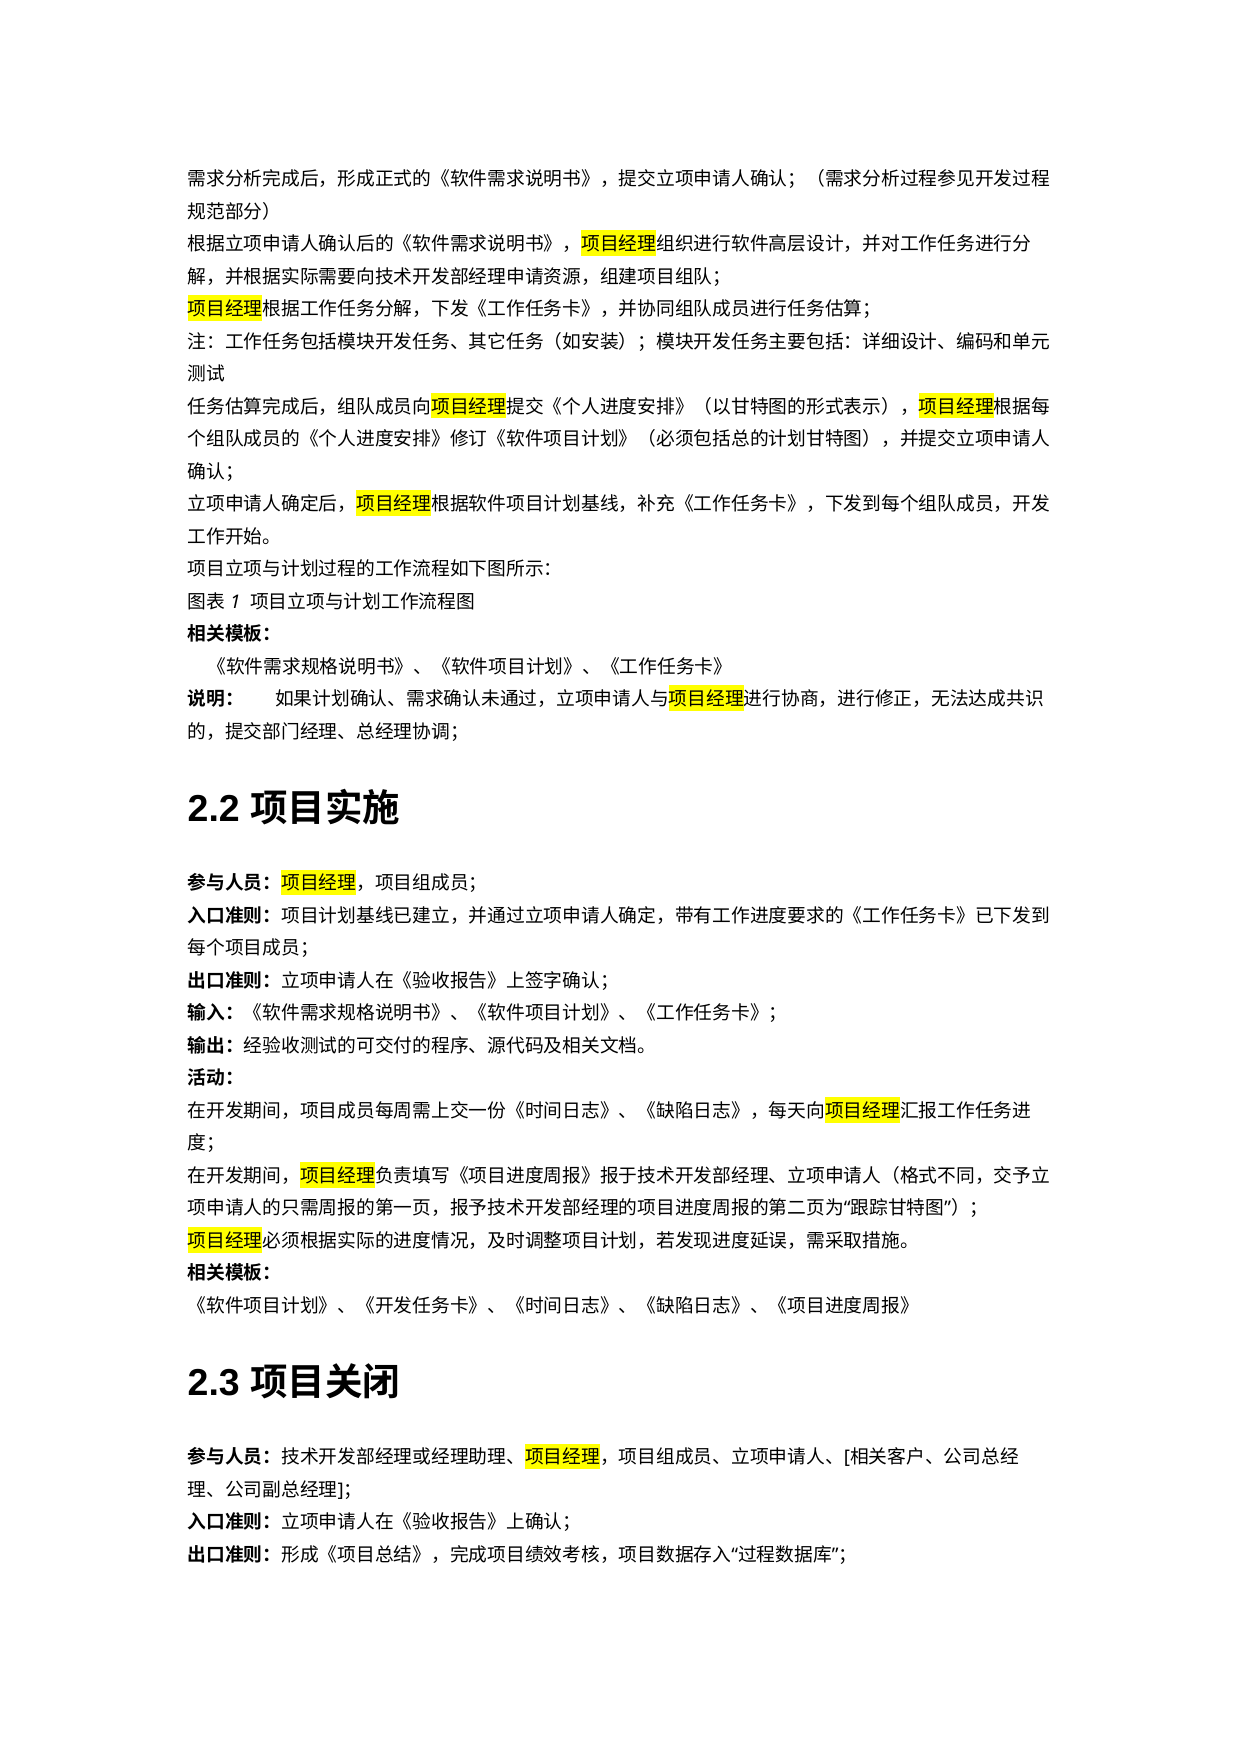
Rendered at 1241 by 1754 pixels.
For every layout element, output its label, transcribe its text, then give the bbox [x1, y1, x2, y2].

text 2.2 项目实施 [187, 774, 1053, 839]
text 出口准则：形成《项目总结》，完成项目绩效考核，项目数据存入“过程数据库”； [187, 1538, 1053, 1570]
text 注：工作任务包括模块开发任务、其它任务（如安装）；模块开发任务主要包括：详细设计、编码和单元测试 [187, 324, 1053, 389]
text 参与人员：项目经理，项目组成员； [187, 866, 1053, 899]
text 立项申请人确定后，项目经理根据软件项目计划基线，补充《工作任务卡》，下发到每个组队成员，开发工作开始。 [187, 487, 1053, 552]
text 相关模板： [187, 1256, 1053, 1289]
text 项目立项与计划过程的工作流程如下图所示： [187, 552, 1053, 584]
text 在开发期间，项目成员每周需上交一份《时间日志》、《缺陷日志》，每天向项目经理汇报工作任务进度； [187, 1094, 1053, 1159]
text 在开发期间，项目经理负责填写《项目进度周报》报于技术开发部经理、立项申请人（格式不同，交予立项申请人的只需周报的第一页，报予技术开发部经理的项目进度周报的第二页为“跟踪甘特图”）； [187, 1159, 1053, 1224]
text 图表 1 项目立项与计划工作流程图 [187, 584, 1053, 617]
text 输入：《软件需求规格说明书》、《软件项目计划》、《工作任务卡》； [187, 996, 1053, 1029]
text 任务估算完成后，组队成员向项目经理提交《个人进度安排》（以甘特图的形式表示），项目经理根据每个组队成员的《个人进度安排》修订《软件项目计划》（必须包括总的计划甘特图），并提交立项申请人确认； [187, 389, 1053, 487]
text 《软件需求规格说明书》、《软件项目计划》、《工作任务卡》 [187, 649, 1053, 682]
text 出口准则：立项申请人在《验收报告》上签字确认； [187, 964, 1053, 996]
text 说明： 如果计划确认、需求确认未通过，立项申请人与项目经理进行协商，进行修正，无法达成共识的，提交部门经理、总经理协调； [187, 682, 1053, 747]
text 相关模板： [187, 617, 1053, 649]
text 项目经理必须根据实际的进度情况，及时调整项目计划，若发现进度延误，需采取措施。 [187, 1224, 1053, 1256]
text 活动： [187, 1061, 1053, 1094]
text 入口准则：项目计划基线已建立，并通过立项申请人确定，带有工作进度要求的《工作任务卡》已下发到每个项目成员； [187, 899, 1053, 964]
text 参与人员：技术开发部经理或经理助理、项目经理，项目组成员、立项申请人、[相关客户、公司总经理、公司副总经理]； [187, 1440, 1053, 1505]
text 根据立项申请人确认后的《软件需求说明书》，项目经理组织进行软件高层设计，并对工作任务进行分解，并根据实际需要向技术开发部经理申请资源，组建项目组队； [187, 227, 1053, 292]
text 《软件项目计划》、《开发任务卡》、《时间日志》、《缺陷日志》、《项目进度周报》 [187, 1289, 1053, 1321]
text 入口准则：立项申请人在《验收报告》上确认； [187, 1505, 1053, 1538]
text 输出：经验收测试的可交付的程序、源代码及相关文档。 [187, 1029, 1053, 1061]
text 项目经理根据工作任务分解，下发《工作任务卡》，并协同组队成员进行任务估算； [187, 292, 1053, 324]
text 需求分析完成后，形成正式的《软件需求说明书》，提交立项申请人确认；（需求分析过程参见开发过程规范部分） [187, 162, 1053, 227]
text 2.3 项目关闭 [187, 1348, 1053, 1413]
